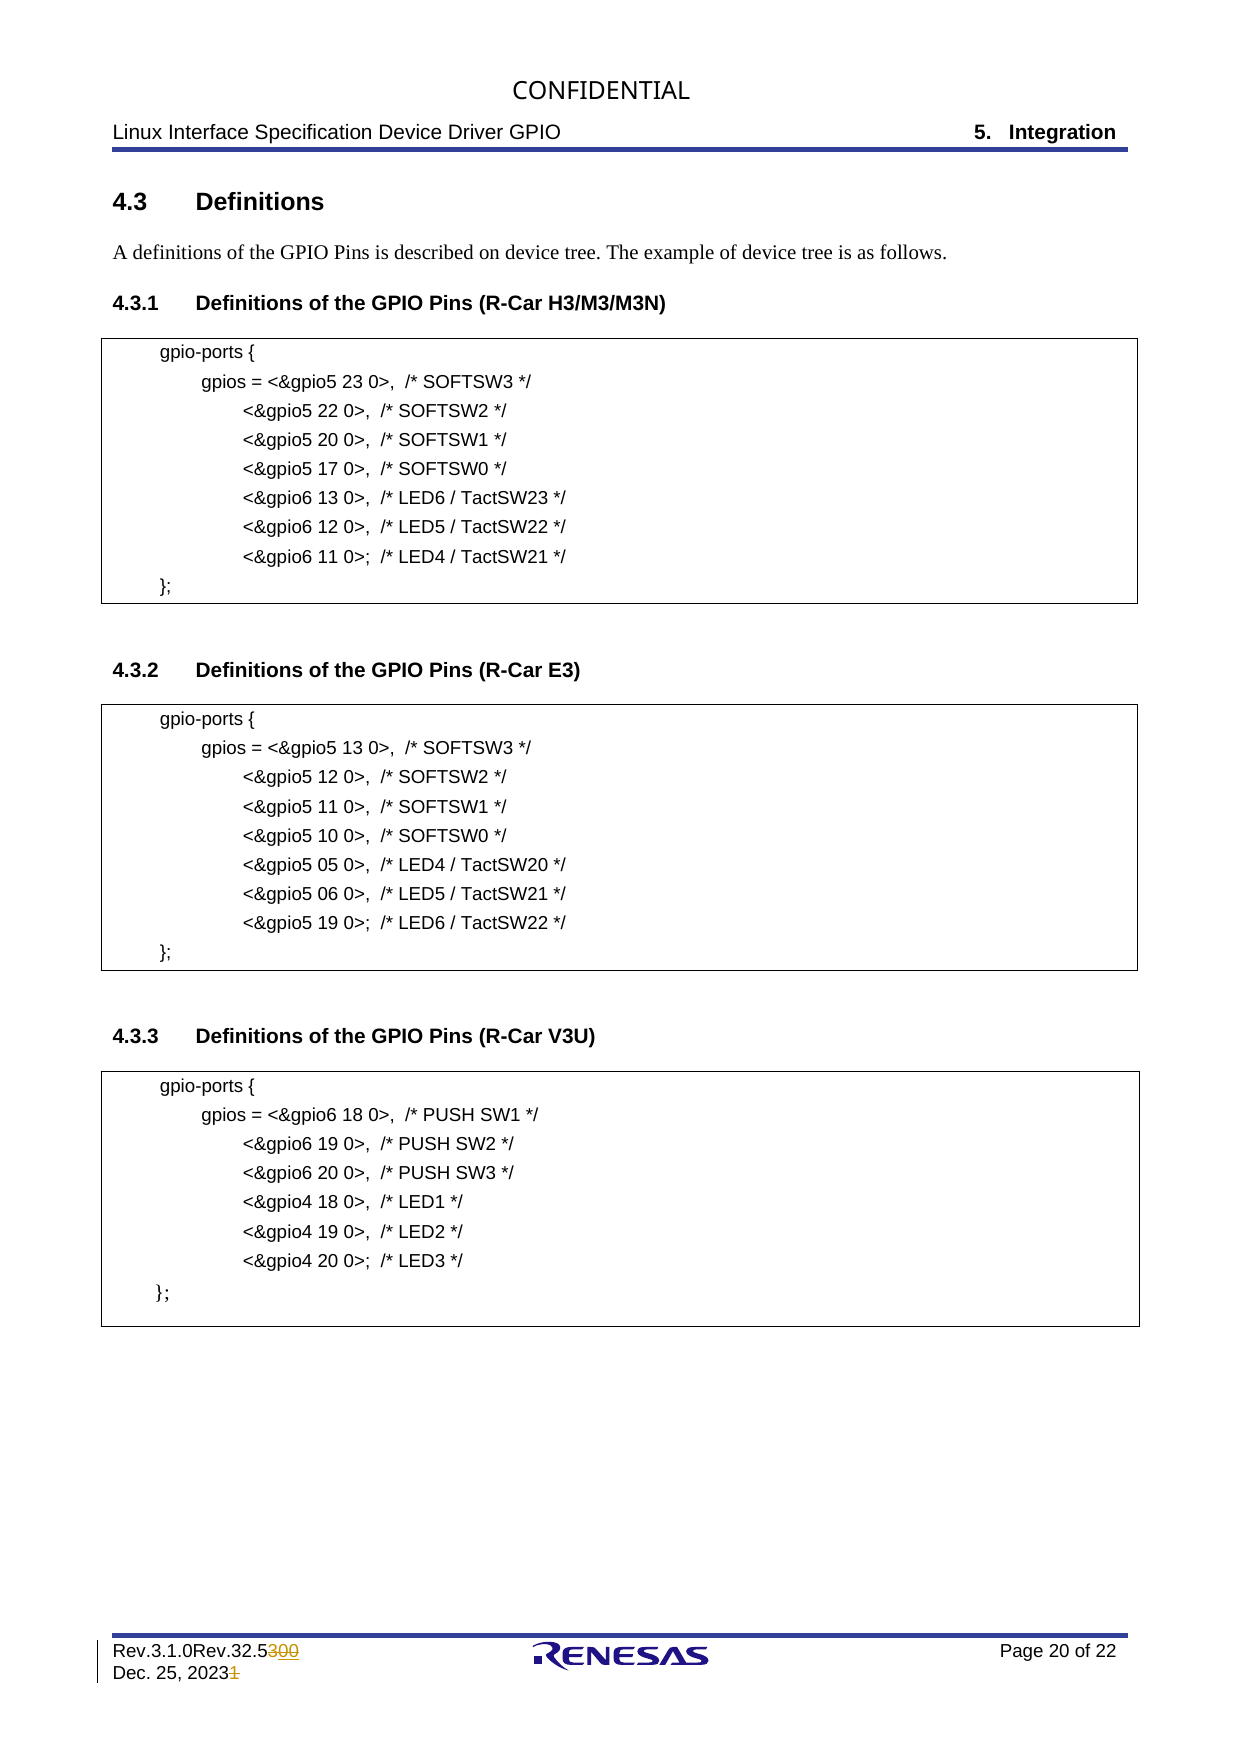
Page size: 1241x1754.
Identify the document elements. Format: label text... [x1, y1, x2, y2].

subtitle Definitions of the GPIO Pins (R-Car V3U) [112, 1019, 1128, 1050]
subtitle Definitions of the GPIO Pins (R-Car E3) [112, 652, 1128, 683]
table_header gpio-ports { gpios = <&gpio5 13 0>, /* SOFTSW3 */ <&gpio5 12 0>, /* SOFTSW2 */ <&gpio5 11 0>, /* SOFTSW1 */ <&gpio5 10 0>, /* SOFTSW0 */ <&gpio5 05 0>, /* LED4 / TactSW20 */ <&gpio5 06 0>, /* LED5 / TactSW21 */ <&gpio5 19 0>; /* LED6 / TactSW22 */ }; [102, 705, 1137, 970]
table_header gpio-ports { gpios = <&gpio6 18 0>, /* PUSH SW1 */ <&gpio6 19 0>, /* PUSH SW2 */ <&gpio6 20 0>, /* PUSH SW3 */ <&gpio4 18 0>, /* LED1 */ <&gpio4 19 0>, /* LED2 */ <&gpio4 20 0>; /* LED3 */ }; [102, 1072, 1139, 1326]
table_header gpio-ports { gpios = <&gpio5 23 0>, /* SOFTSW3 */ <&gpio5 22 0>, /* SOFTSW2 */ <&gpio5 20 0>, /* SOFTSW1 */ <&gpio5 17 0>, /* SOFTSW0 */ <&gpio6 13 0>, /* LED6 / TactSW23 */ <&gpio6 12 0>, /* LED5 / TactSW22 */ <&gpio6 11 0>; /* LED4 / TactSW21 */ }; [102, 339, 1137, 603]
text A definitions of the GPIO Pins is described on device tree. The example of device tree is as follows. [112, 237, 1128, 264]
subtitle Definitions of the GPIO Pins (R-Car H3/M3/M3N) [112, 285, 1128, 317]
subtitle Definitions [112, 185, 1128, 217]
